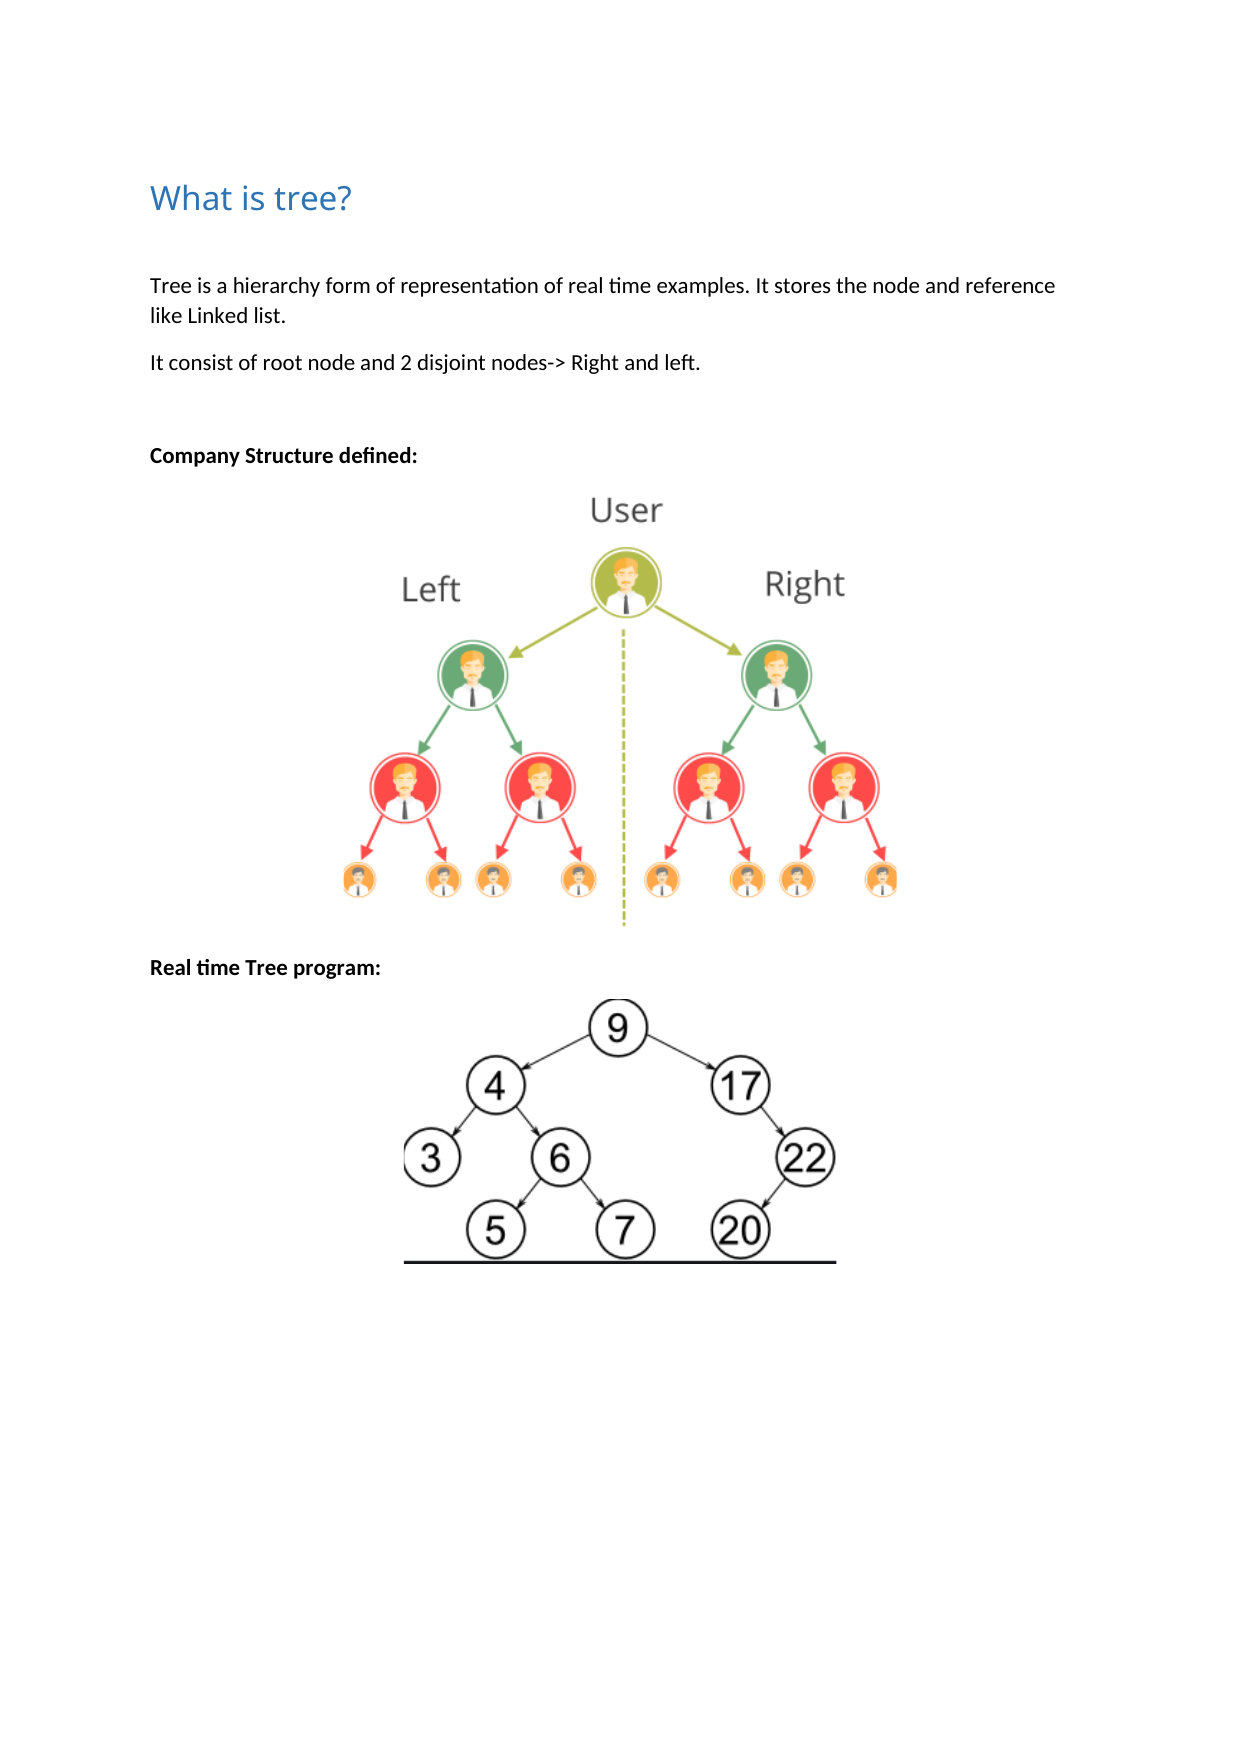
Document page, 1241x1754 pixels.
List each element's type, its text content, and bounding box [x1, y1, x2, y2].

subtitle What is tree? [150, 175, 1090, 220]
picture [343, 488, 897, 934]
text Real time Tree program: [150, 953, 1090, 981]
picture [403, 999, 837, 1264]
text Tree is a hierarchy form of representation of real time examples. It stores the node and reference like Linked list. [150, 271, 1090, 329]
text It consist of root node and 2 disjoint nodes-> Right and left. [150, 348, 1090, 376]
text Company Structure defined: [150, 442, 1090, 470]
